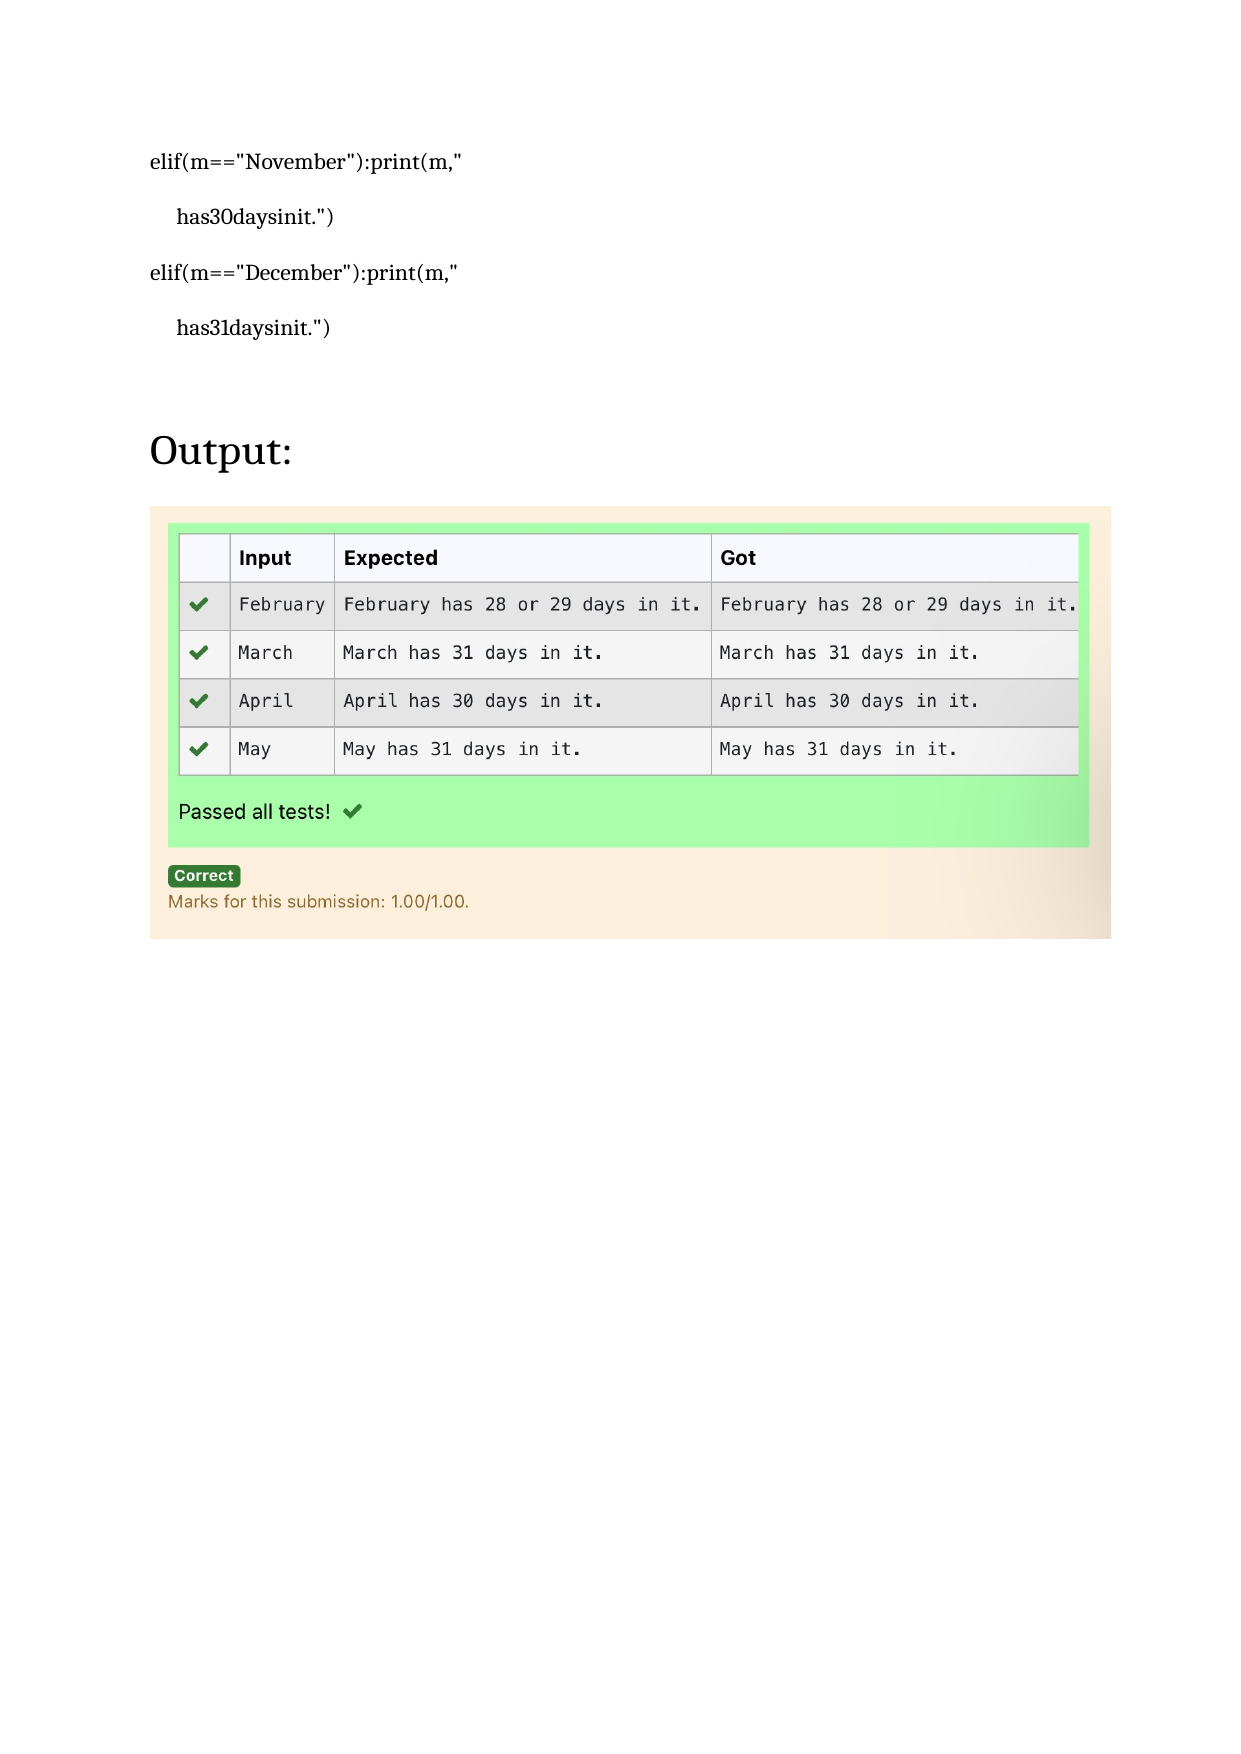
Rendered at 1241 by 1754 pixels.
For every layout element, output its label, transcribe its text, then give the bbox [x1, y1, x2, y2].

text elif(m=="November"):print(m,"has30daysinit.") [150, 149, 471, 230]
picture [150, 506, 1112, 939]
subtitle Output: [150, 427, 1136, 475]
text elif(m=="December"):print(m,"has31daysinit.") [150, 259, 471, 341]
